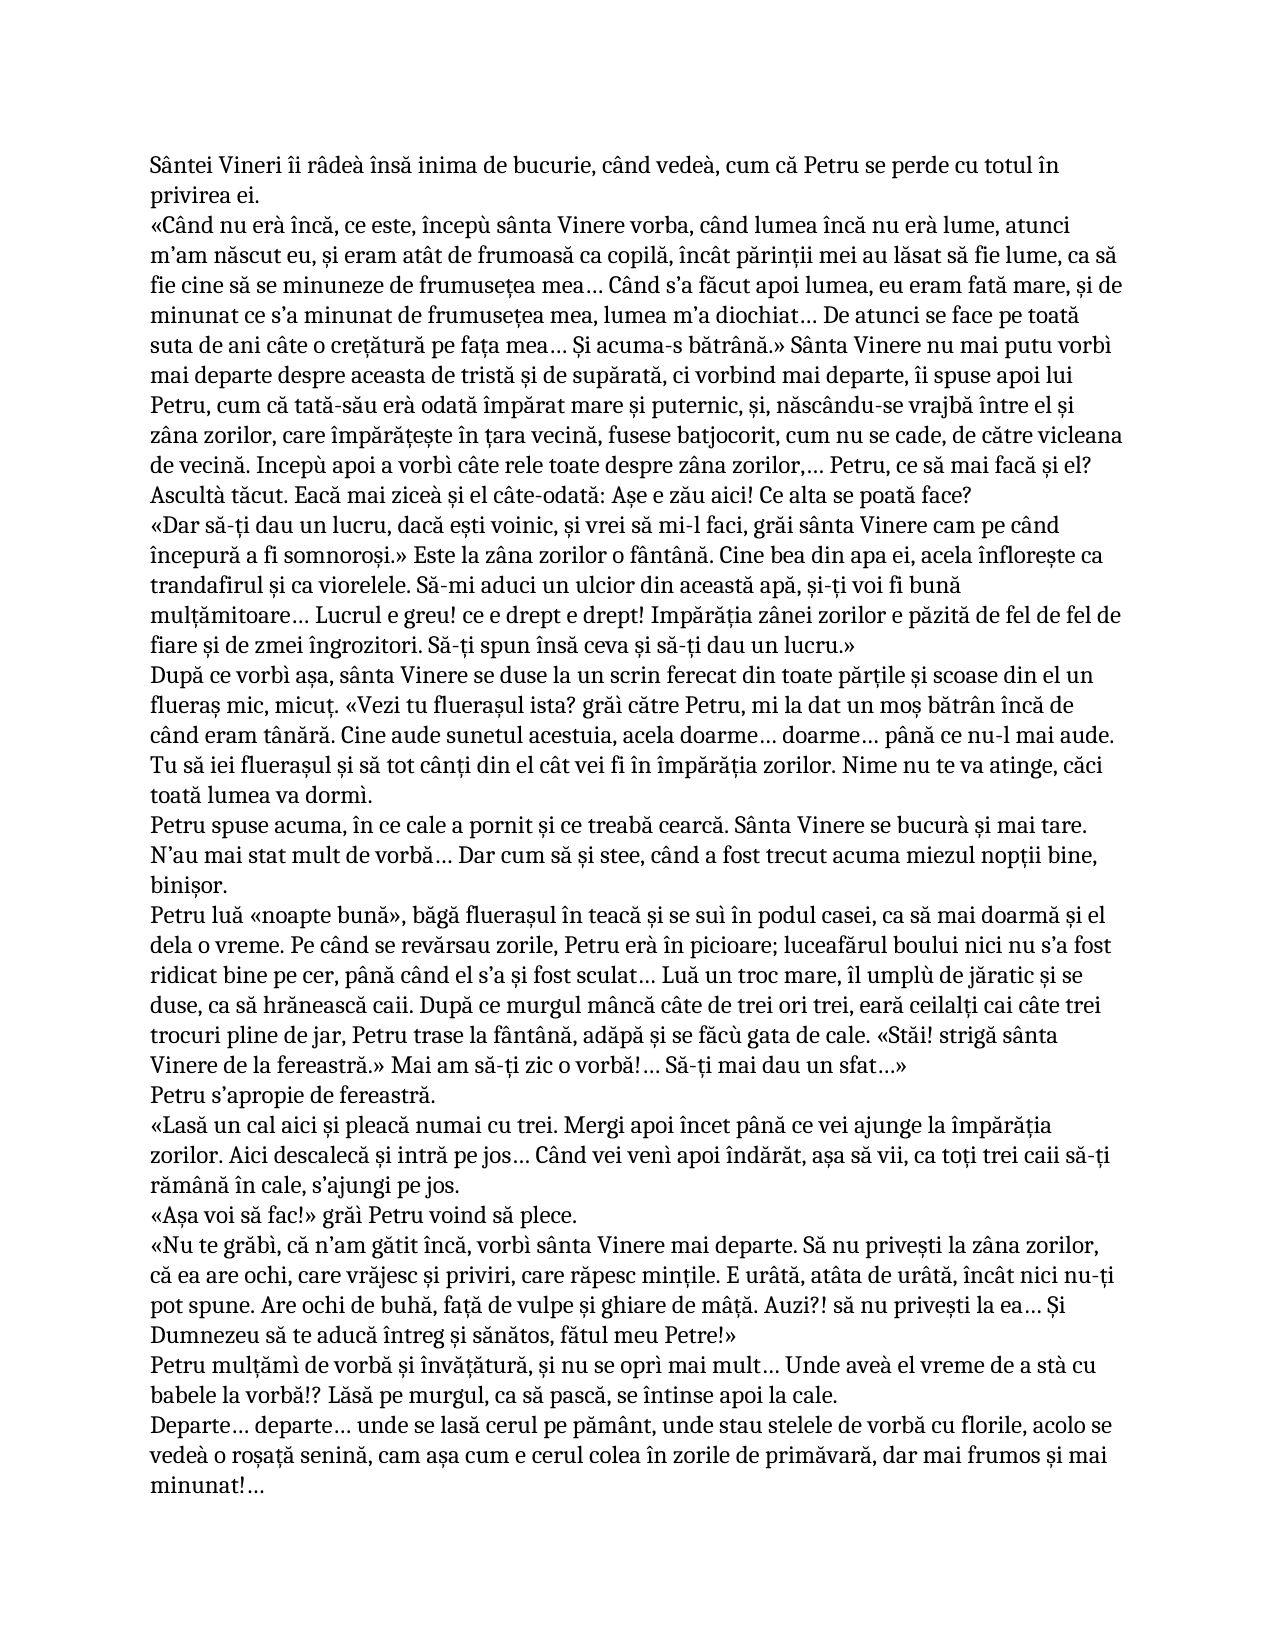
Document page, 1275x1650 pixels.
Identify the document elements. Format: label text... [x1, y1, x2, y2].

text «Când nu erà încă, ce este, începù sânta Vinere vorba, când lumea încă nu erà lume, atunci m’am născut eu, și eram atât de frumoasă ca copilă, încât părinții mei au lăsat să fie lume, ca să fie cine să se minuneze de frumusețea mea… Când s’a făcut apoi lumea, eu eram fată mare, și de minunat ce s’a minunat de frumusețea mea, lumea m’a diochiat… De atunci se face pe toată suta de ani câte o crețătură pe fața mea… Și acuma-s bătrână.» Sânta Vinere nu mai putu vorbì mai departe despre aceasta de tristă și de supărată, ci vorbind mai departe, îi spuse apoi lui Petru, cum că tată-său erà odată împărat mare și puternic, și, născându-se vrajbă între el și zâna zorilor, care împărățește în țara vecină, fusese batjocorit, cum nu se cade, de către vicleana de vecină. Incepù apoi a vorbì câte rele toate despre zâna zorilor,… Petru, ce să mai facă și el? Ascultà tăcut. Eacă mai ziceà și el câte-odată: Așe e zău aici! Ce alta se poată face? [150, 210, 1125, 510]
text După ce vorbì așa, sânta Vinere se duse la un scrin ferecat din toate părțile și scoase din el un flueraș mic, micuț. «Vezi tu fluerașul ista? grăì către Petru, mi la dat un moș bătrân încă de când eram tânără. Cine aude sunetul acestuia, acela doarme… doarme… până ce nu-l mai aude. Tu să iei fluerașul și să tot cânți din el cât vei fi în împărăția zorilor. Nime nu te va atinge, căci toată lumea va dormì. [150, 660, 1125, 810]
text Petru luă «noapte bună», băgă fluerașul în teacă și se suì în podul casei, ca să mai doarmă și el dela o vreme. Pe când se revărsau zorile, Petru erà în picioare; luceafărul boului nici nu s’a fost ridicat bine pe cer, până când el s’a și fost sculat… Luă un troc mare, îl umplù de jăratic și se duse, ca să hrănească caii. După ce murgul mâncă câte de trei ori trei, eară ceilalți cai câte trei trocuri pline de jar, Petru trase la fântână, adăpă și se făcù gata de cale. «Stăi! strigă sânta Vinere de la fereastră.» Mai am să-ți zic o vorbă!… Să-ți mai dau un sfat…» [150, 900, 1125, 1080]
text Sântei Vineri îi râdeà însă inima de bucurie, când vedeà, cum că Petru se perde cu totul în privirea ei. [150, 150, 1125, 210]
text «Așa voi să fac!» grăì Petru voind să plece. [150, 1200, 1125, 1230]
text «Nu te grăbì, că n’am gătit încă, vorbì sânta Vinere mai departe. Să nu privești la zâna zorilor, că ea are ochi, care vrăjesc și priviri, care răpesc mințile. E urâtă, atâta de urâtă, încât nici nu-ți pot spune. Are ochi de buhă, față de vulpe și ghiare de mâță. Auzi?! să nu privești la ea… Și Dumnezeu să te aducă întreg și sănătos, fătul meu Petre!» [150, 1230, 1125, 1350]
text Petru s’apropie de fereastră. [150, 1080, 1125, 1110]
text Departe… departe… unde se lasă cerul pe pământ, unde stau stelele de vorbă cu florile, acolo se vedeà o roșață senină, cam așa cum e cerul colea în zorile de primăvară, dar mai frumos și mai minunat!… [150, 1410, 1125, 1500]
text «Lasă un cal aici și pleacă numai cu trei. Mergi apoi încet până ce vei ajunge la împărăția zorilor. Aici descalecă și intră pe jos… Când vei venì apoi îndărăt, așa să vii, ca toți trei caii să-ți rămână în cale, s’ajungi pe jos. [150, 1110, 1125, 1200]
text «Dar să-ți dau un lucru, dacă ești voinic, și vrei să mi-l faci, grăi sânta Vinere cam pe când începură a fi somnoroși.» Este la zâna zorilor o fântână. Cine bea din apa ei, acela înflorește ca trandafirul și ca viorelele. Să-mi aduci un ulcior din această apă, și-ți voi fi bună mulțămitoare… Lucrul e greu! ce e drept e drept! Impărăția zânei zorilor e păzită de fel de fel de fiare și de zmei îngrozitori. Să-ți spun însă ceva și să-ți dau un lucru.» [150, 510, 1125, 660]
text Petru spuse acuma, în ce cale a pornit și ce treabă cearcă. Sânta Vinere se bucurà și mai tare. N’au mai stat mult de vorbă… Dar cum să și stee, când a fost trecut acuma miezul nopții bine, binișor. [150, 810, 1125, 900]
text Petru mulțămì de vorbă și învățătură, și nu se oprì mai mult… Unde aveà el vreme de a stà cu babele la vorbă!? Lăsă pe murgul, ca să pască, se întinse apoi la cale. [150, 1350, 1125, 1410]
